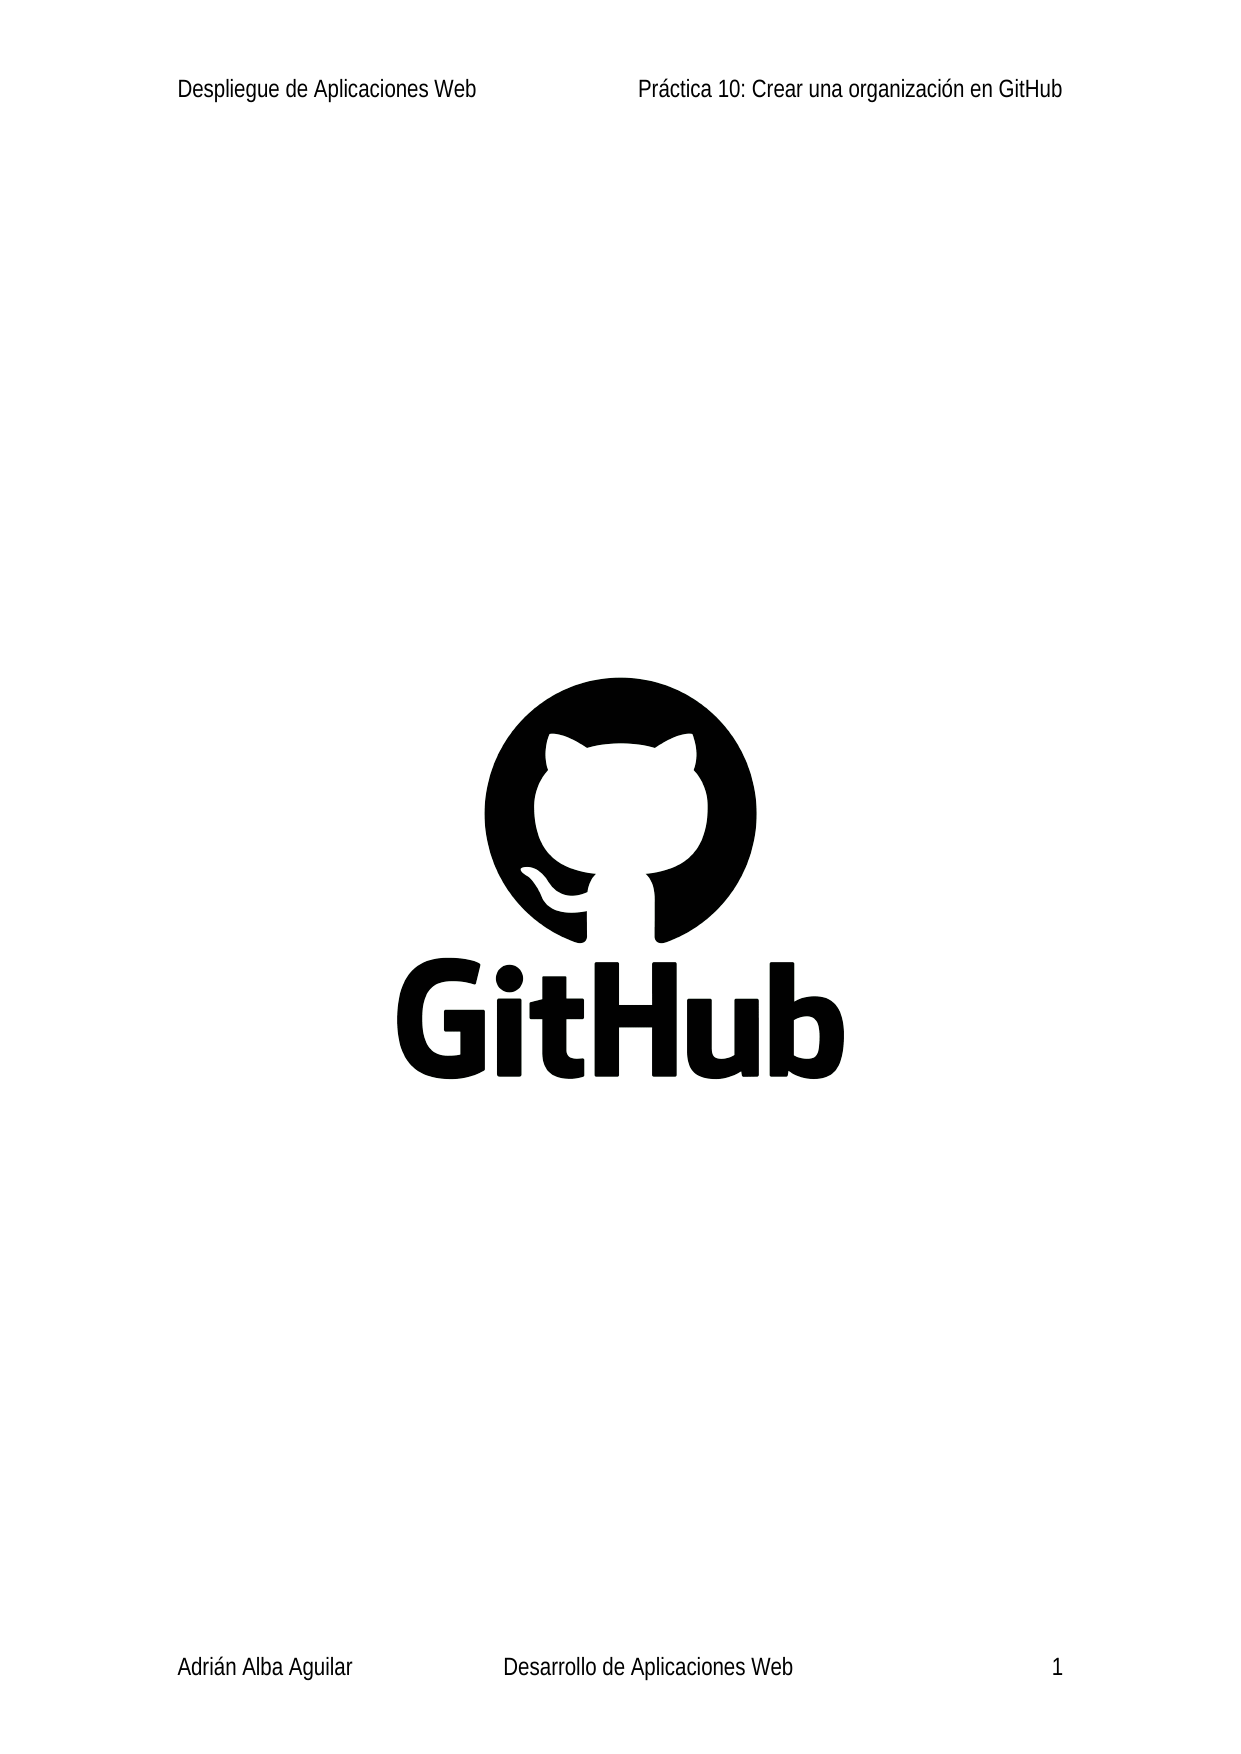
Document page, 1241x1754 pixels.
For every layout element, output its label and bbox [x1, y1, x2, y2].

picture [253, 671, 988, 1085]
